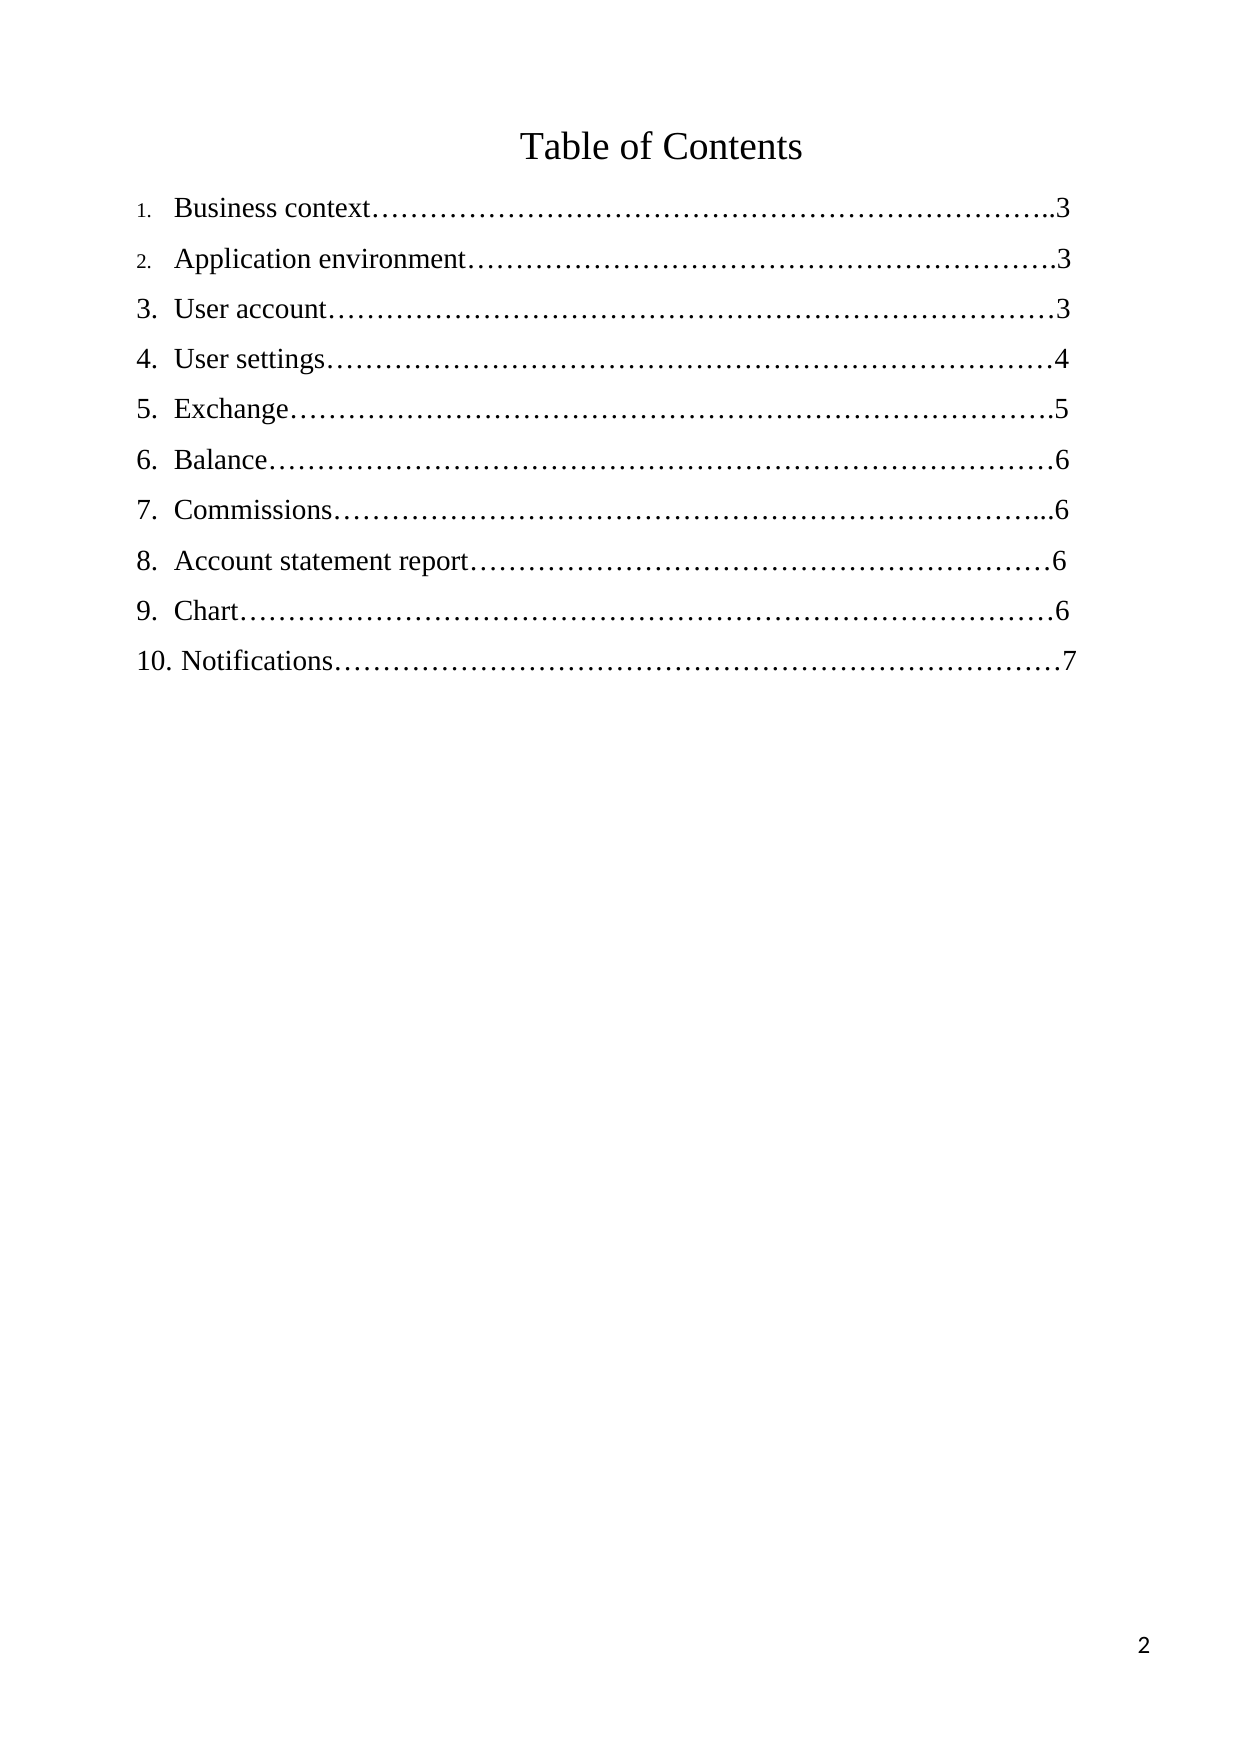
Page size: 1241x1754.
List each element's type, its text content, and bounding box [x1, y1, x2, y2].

list Commissions………………………………………………………………...6 [136, 492, 1149, 526]
list Balance………………………………………………………………………6 [136, 442, 1149, 476]
list User account…………………………………………………………………3 [136, 291, 1149, 324]
list Application environment…………………………………………………….3 [136, 241, 1149, 274]
list Business context……………………………………………………………..3 [136, 190, 1149, 224]
list Notifications…………………………………………………………………7 [136, 643, 1149, 677]
list Chart…………………………………………………………………………6 [136, 593, 1149, 626]
list Exchange…………………………………………………………………….5 [136, 392, 1149, 425]
text Table of Contents [173, 122, 1149, 168]
list User settings…………………………………………………………………4 [136, 341, 1149, 375]
list Account statement report……………………………………………………6 [136, 543, 1149, 576]
